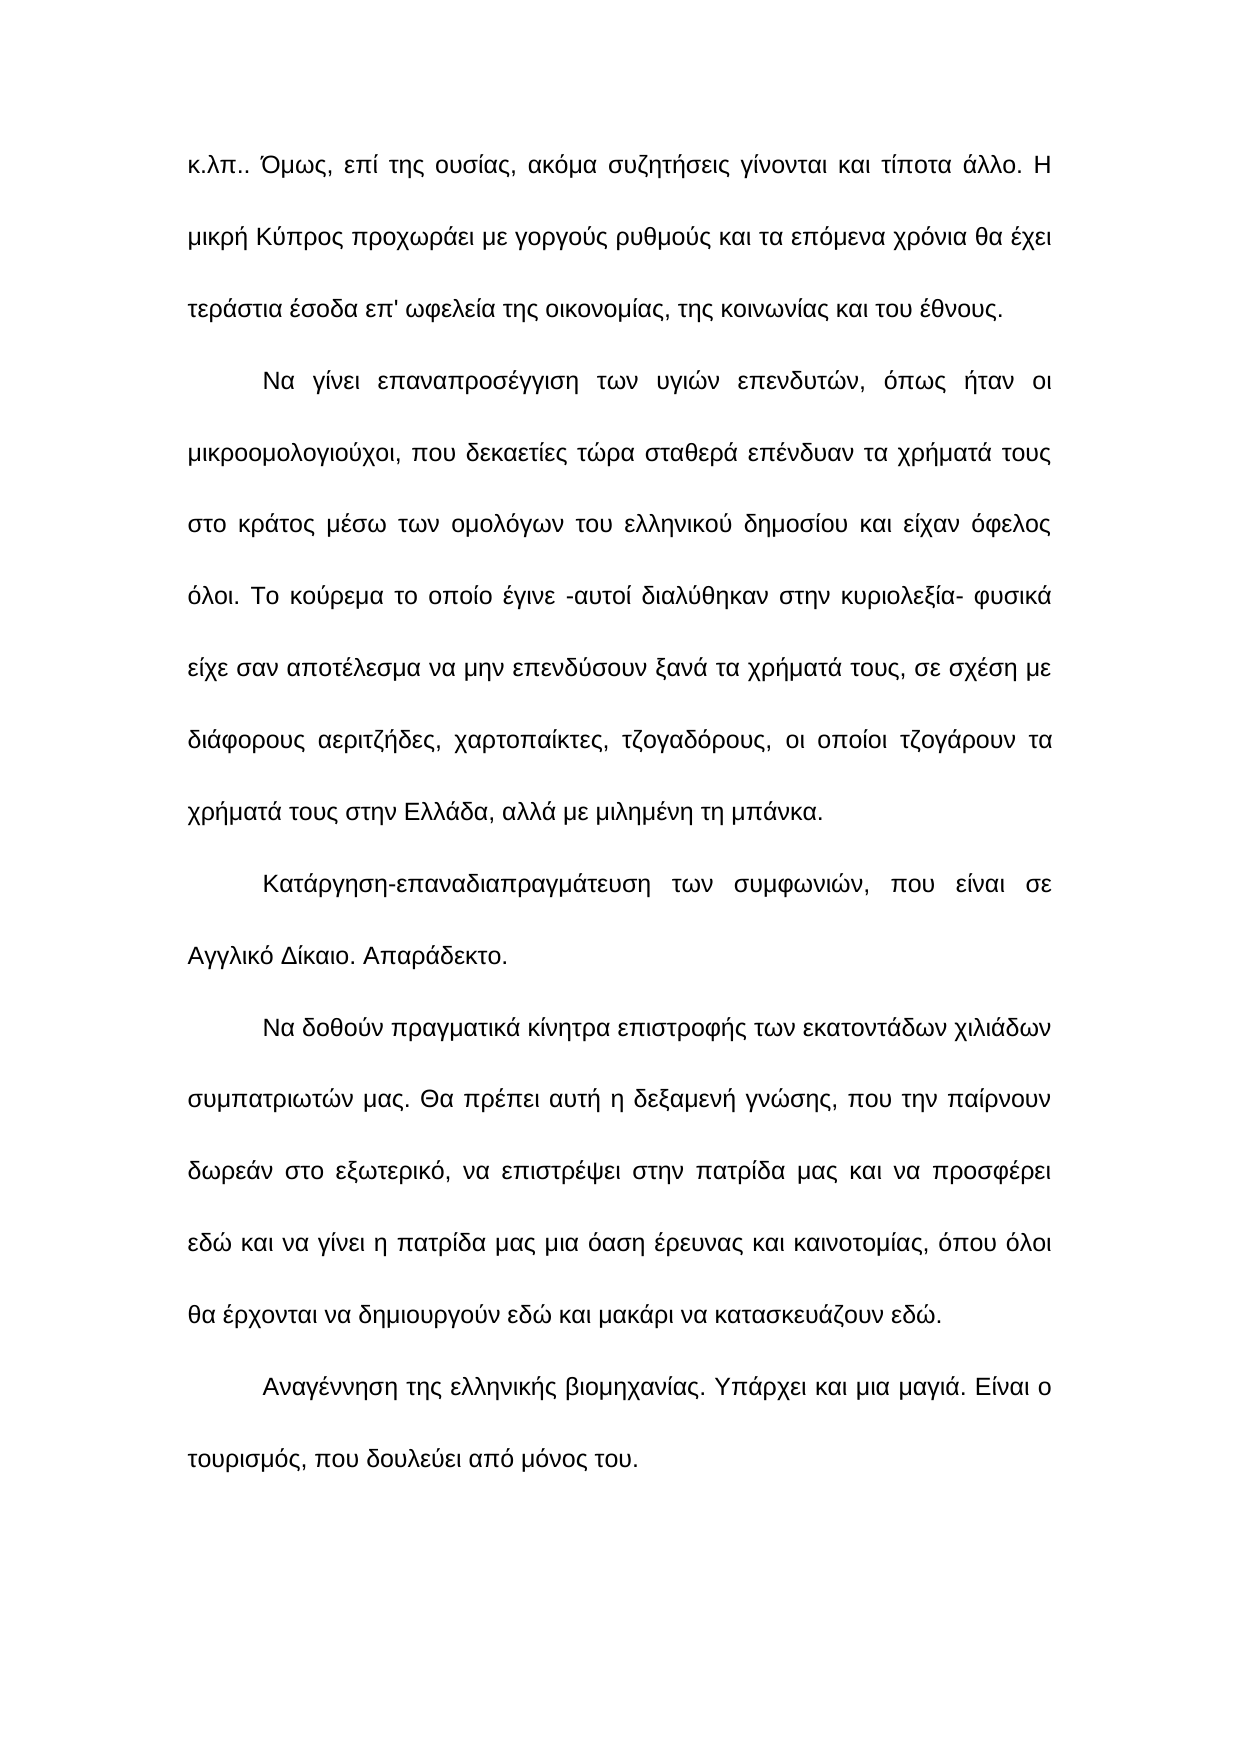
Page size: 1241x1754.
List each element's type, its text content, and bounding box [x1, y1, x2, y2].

text Αναγέννηση της ελληνικής βιομηχανίας. Υπάρχει και μια μαγιά. Είναι ο τουρισμός, που δουλεύει από μόνος του. [187, 1372, 1053, 1472]
text Να γίνει επαναπροσέγγιση των υγιών επενδυτών, όπως ήταν οι μικροομολογιούχοι, που δεκαετίες τώρα σταθερά επένδυαν τα χρήματά τους στο κράτος μέσω των ομολόγων του ελληνικού δημοσίου και είχαν όφελος όλοι. Το κούρεμα το οποίο έγινε -αυτοί διαλύθηκαν στην κυριολεξία- φυσικά είχε σαν αποτέλεσμα να μην επενδύσουν ξανά τα χρήματά τους, σε σχέση με διάφορους αεριτζήδες, χαρτοπαίκτες, τζογαδόρους, οι οποίοι τζογάρουν τα χρήματά τους στην Ελλάδα, αλλά με μιλημένη τη μπάνκα. [187, 366, 1053, 826]
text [187, 150, 1053, 322]
text Κατάργηση-επαναδιαπραγμάτευση των συμφωνιών, που είναι σε Αγγλικό Δίκαιο. Απαράδεκτο. [187, 869, 1053, 969]
text Να δοθούν πραγματικά κίνητρα επιστροφής των εκατοντάδων χιλιάδων συμπατριωτών μας. Θα πρέπει αυτή η δεξαμενή γνώσης, που την παίρνουν δωρεάν στο εξωτερικό, να επιστρέψει στην πατρίδα μας και να προσφέρει εδώ και να γίνει η πατρίδα μας μια όαση έρευνας και καινοτομίας, όπου όλοι θα έρχονται να δημιουργούν εδώ και μακάρι να κατασκευάζουν εδώ. [187, 1012, 1053, 1329]
